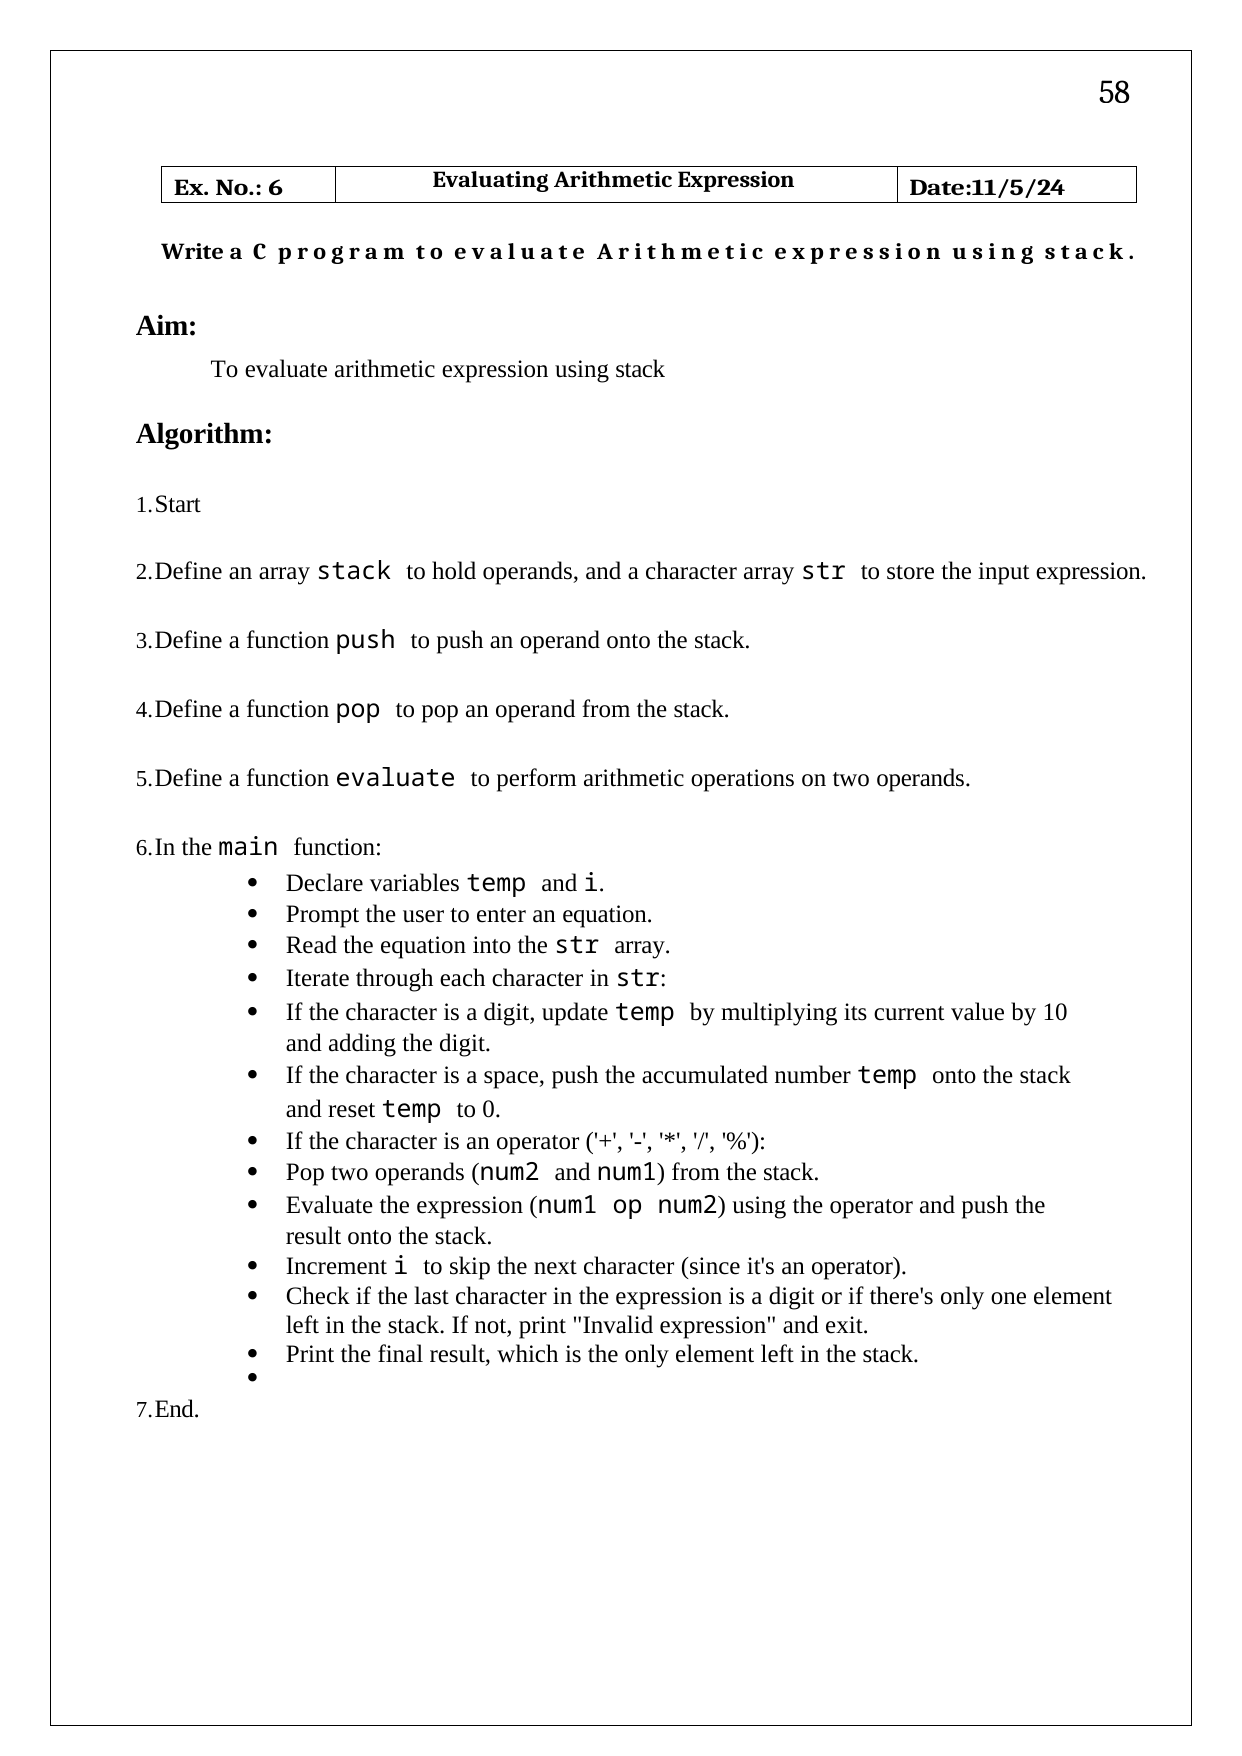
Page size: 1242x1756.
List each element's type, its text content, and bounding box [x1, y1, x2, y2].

list End. [136, 1394, 1152, 1423]
list Print the final result, which is the only element left in the stack. [248, 1338, 1152, 1369]
list Pop two operands (num2 and num1) from the stack. [248, 1155, 1152, 1187]
list Define a function pop to pop an operand from the stack. [136, 691, 1152, 725]
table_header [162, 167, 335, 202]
list Prompt the user to enter an equation. [248, 898, 1152, 928]
list Increment i to skip the next character (since it's an operator). [248, 1249, 1152, 1281]
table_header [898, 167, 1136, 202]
list Iterate through each character in str: [248, 960, 1152, 994]
subtitle Algorithm: [136, 416, 1152, 449]
list Declare variables temp and i. [248, 866, 1152, 898]
list If the character is a space, push the accumulated number temp onto the stack and reset temp to 0. [248, 1057, 1100, 1125]
list If the character is an operator ('+', '-', '*', '/', '%'): [248, 1125, 1152, 1155]
list Check if the last character in the expression is a digit or if there's only one element left in the stack. If not, print "Invalid expression" and exit. [248, 1281, 1113, 1338]
list Define a function push to push an operand onto the stack. [136, 622, 1152, 656]
text Write a C p r o g r a m t o e v a l u a t e A r i t h m e t i c e x p r e s s i o n u s i n g s t a c k . [161, 239, 1152, 265]
list If the character is a digit, update temp by multiplying its current value by 10 and adding the digit. [248, 994, 1097, 1057]
list Read the equation into the str array. [248, 928, 1152, 959]
list Evaluate the expression (num1 op num2) using the operator and push the result onto the stack. [248, 1187, 1093, 1249]
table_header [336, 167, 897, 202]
list Define a function evaluate to perform arithmetic operations on two operands. [136, 760, 1152, 794]
text To evaluate arithmetic expression using stack [210, 354, 1152, 383]
list Start [136, 489, 1152, 518]
list ​ [248, 1369, 1152, 1392]
subtitle Aim: [136, 308, 199, 342]
list In the main function: [136, 829, 1152, 863]
list Define an array stack to hold operands, and a character array str to store the input expression. [136, 553, 1152, 587]
